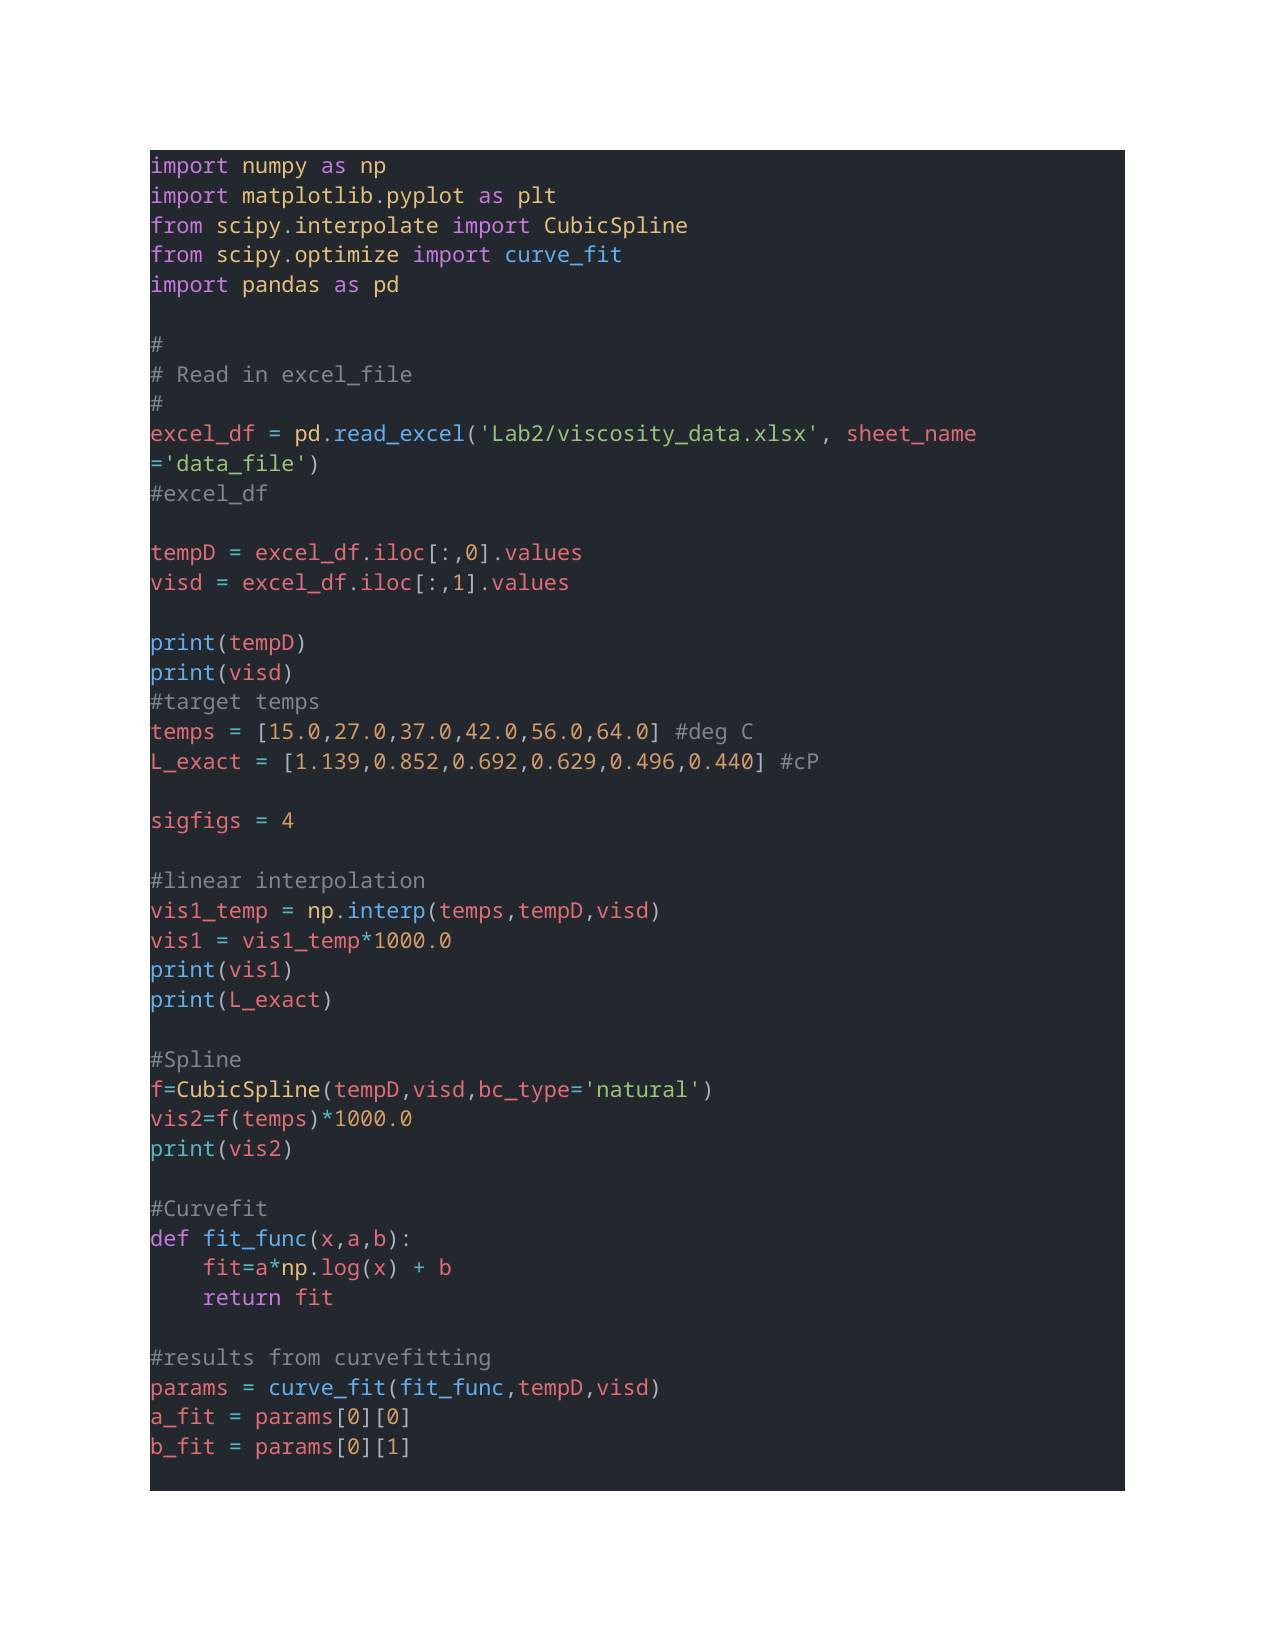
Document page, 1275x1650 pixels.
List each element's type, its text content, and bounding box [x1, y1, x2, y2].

text sigfigs = 4 [150, 805, 1125, 835]
text from scipy.optimize import curve_fit [150, 239, 1125, 269]
text vis1 = vis1_temp*1000.0 [150, 924, 1125, 954]
text tempD = excel_df.iloc[:,0].values [150, 537, 1125, 567]
text temps = [15.0,27.0,37.0,42.0,56.0,64.0] #deg C [150, 716, 1125, 746]
text #target temps [150, 686, 1125, 716]
text import matplotlib.pyplot as plt [150, 180, 1125, 209]
text a_fit = params[0][0] [150, 1401, 1125, 1431]
text excel_df = pd.read_excel('Lab2/viscosity_data.xlsx', sheet_name ='data_file') [150, 418, 1125, 478]
text vis2=f(temps)*1000.0 [150, 1103, 1125, 1133]
text # [150, 329, 1125, 358]
text import pandas as pd [150, 269, 1125, 299]
text #results from curvefitting [150, 1342, 1125, 1371]
text #linear interpolation [150, 865, 1125, 895]
text return fit [150, 1282, 1125, 1312]
text print(vis2) [150, 1133, 1125, 1163]
text print(L_exact) [150, 984, 1125, 1014]
text def fit_func(x,a,b): [150, 1222, 1125, 1252]
text # Read in excel_file [150, 358, 1125, 388]
text print(tempD) [150, 627, 1125, 656]
text # [150, 388, 1125, 418]
text #excel_df [150, 478, 1125, 507]
text #Spline [150, 1044, 1125, 1073]
text params = curve_fit(fit_func,tempD,visd) [150, 1371, 1125, 1401]
text print(visd) [150, 656, 1125, 686]
text print(vis1) [150, 954, 1125, 984]
text #Curvefit [150, 1193, 1125, 1222]
text L_exact = [1.139,0.852,0.692,0.629,0.496,0.440] #cP [150, 746, 1125, 776]
text b_fit = params[0][1] [150, 1431, 1125, 1461]
text fit=a*np.log(x) + b [150, 1252, 1125, 1282]
text vis1_temp = np.interp(temps,tempD,visd) [150, 895, 1125, 924]
text visd = excel_df.iloc[:,1].values [150, 567, 1125, 597]
text from scipy.interpolate import CubicSpline [150, 209, 1125, 239]
text f=CubicSpline(tempD,visd,bc_type='natural') [150, 1073, 1125, 1103]
text import numpy as np [150, 150, 1125, 180]
